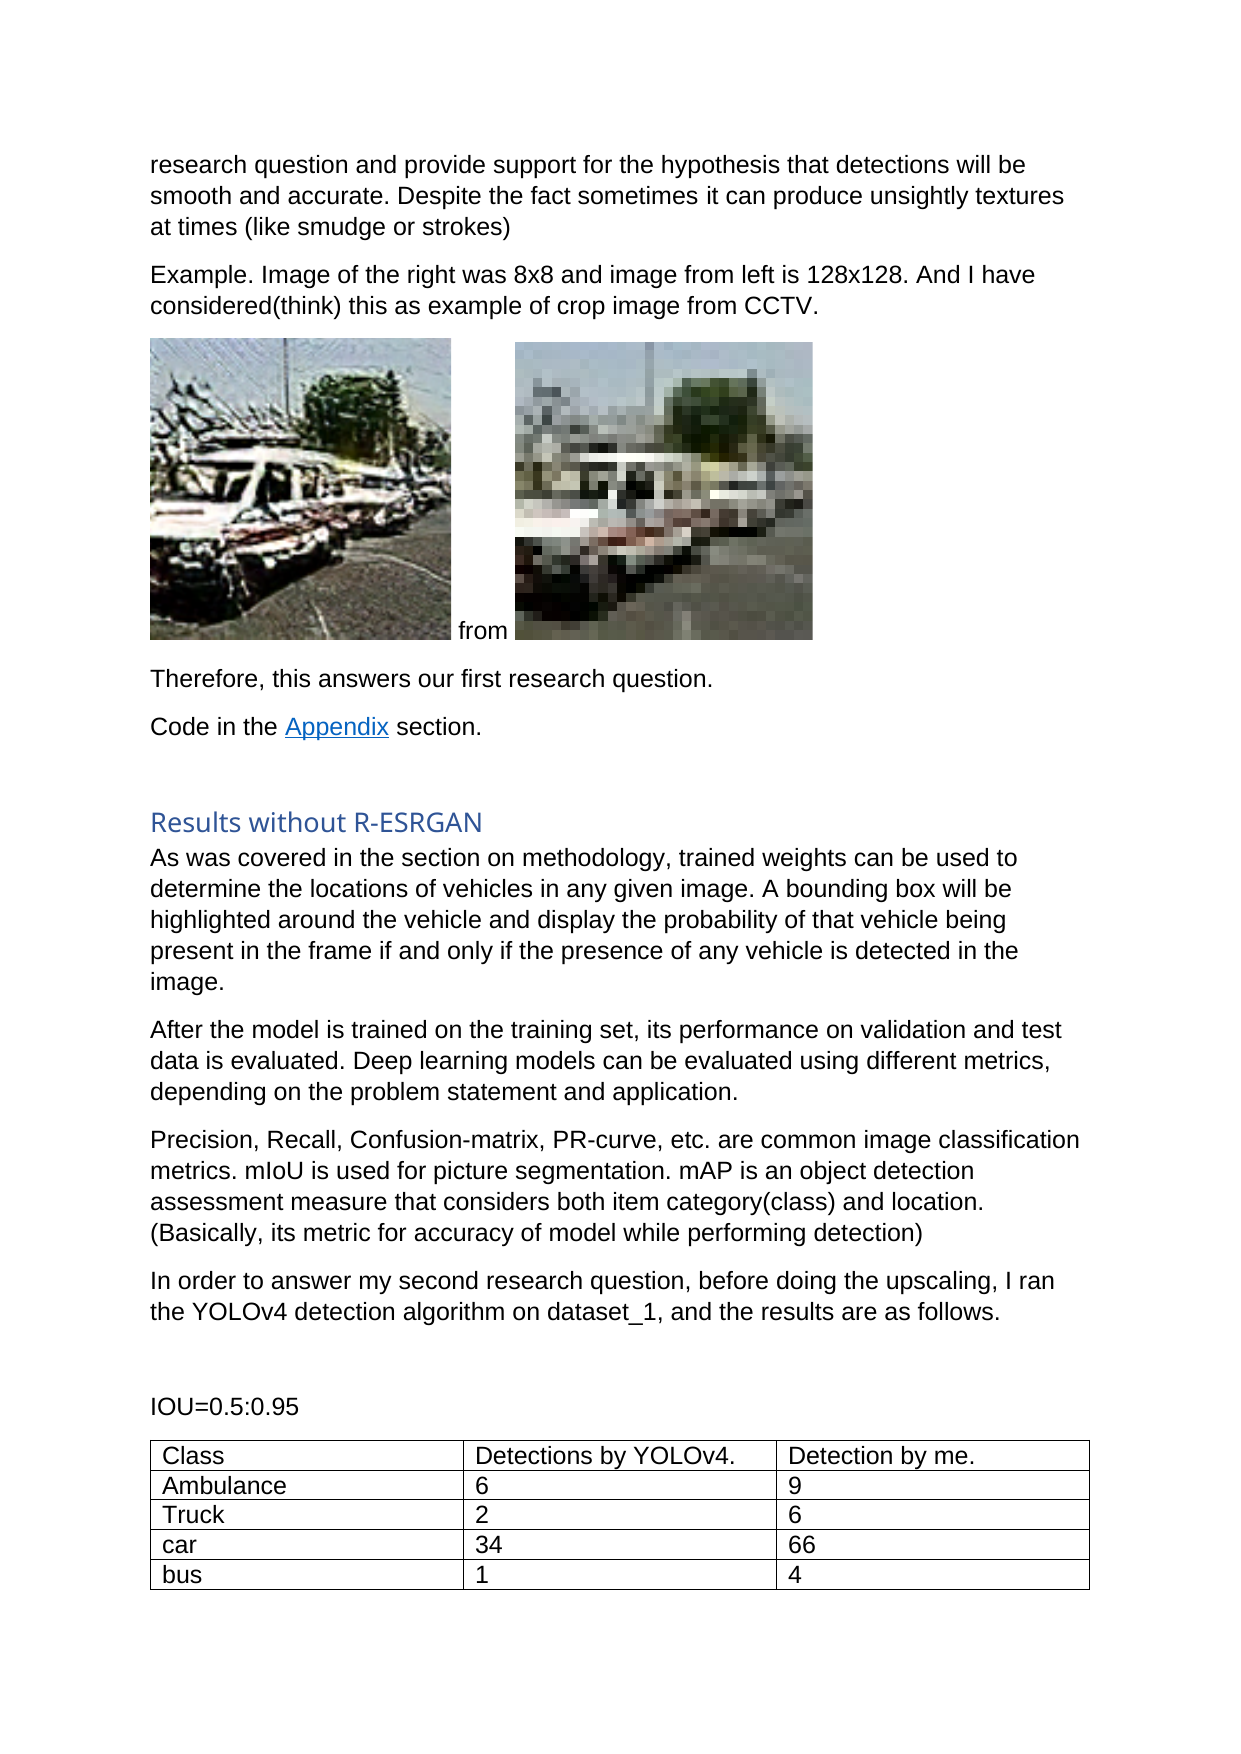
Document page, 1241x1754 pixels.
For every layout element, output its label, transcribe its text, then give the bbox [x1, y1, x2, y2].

text Example. Image of the right was 8x8 and image from left is 128x128. And I have considered(think) this as example of crop image from CCTV. [150, 260, 1090, 319]
text Therefore, this answers our first research question. [150, 664, 1090, 693]
text After the model is trained on the training set, its performance on validation and test data is evaluated. Deep learning models can be evaluated using different metrics, depending on the problem statement and application. [150, 1015, 1090, 1106]
table_cell 6 [777, 1500, 1089, 1529]
table_cell 2 [464, 1500, 776, 1529]
table_header Detection by me. [777, 1441, 1089, 1469]
table_header Detections by YOLOv4. [464, 1441, 776, 1469]
table_cell 4 [777, 1560, 1089, 1589]
text As was covered in the section on methodology, trained weights can be used to determine the locations of vehicles in any given image. A bounding box will be highlighted around the vehicle and display the probability of that vehicle being present in the frame if and only if the presence of any vehicle is detected in the image. [150, 843, 1090, 996]
picture [150, 338, 452, 640]
table_cell 34 [464, 1530, 776, 1559]
text Precision, Recall, Confusion-matrix, PR-curve, etc. are common image classification metrics. mIoU is used for picture segmentation. mAP is an object detection assessment measure that considers both item category(class) and location. (Basically, its metric for accuracy of model while performing detection) [150, 1125, 1090, 1247]
table_cell 66 [777, 1530, 1089, 1559]
picture [515, 342, 813, 640]
table_cell car [151, 1530, 463, 1559]
table_cell Truck [151, 1500, 463, 1529]
table_cell 9 [777, 1471, 1089, 1499]
subtitle Results without R-ESRGAN [150, 803, 1090, 840]
table_cell Ambulance [151, 1471, 463, 1499]
text In order to answer my second research question, before doing the upscaling, I ran the YOLOv4 detection algorithm on dataset_1, and the results are as follows. [150, 1266, 1090, 1325]
text Code in the Appendix section. [150, 712, 1090, 740]
table_header Class [151, 1441, 463, 1469]
text IOU=0.5:0.95 [150, 1392, 1090, 1421]
table_cell 1 [464, 1560, 776, 1589]
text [150, 150, 1090, 241]
table_cell bus [151, 1560, 463, 1589]
table_cell 6 [464, 1471, 776, 1499]
